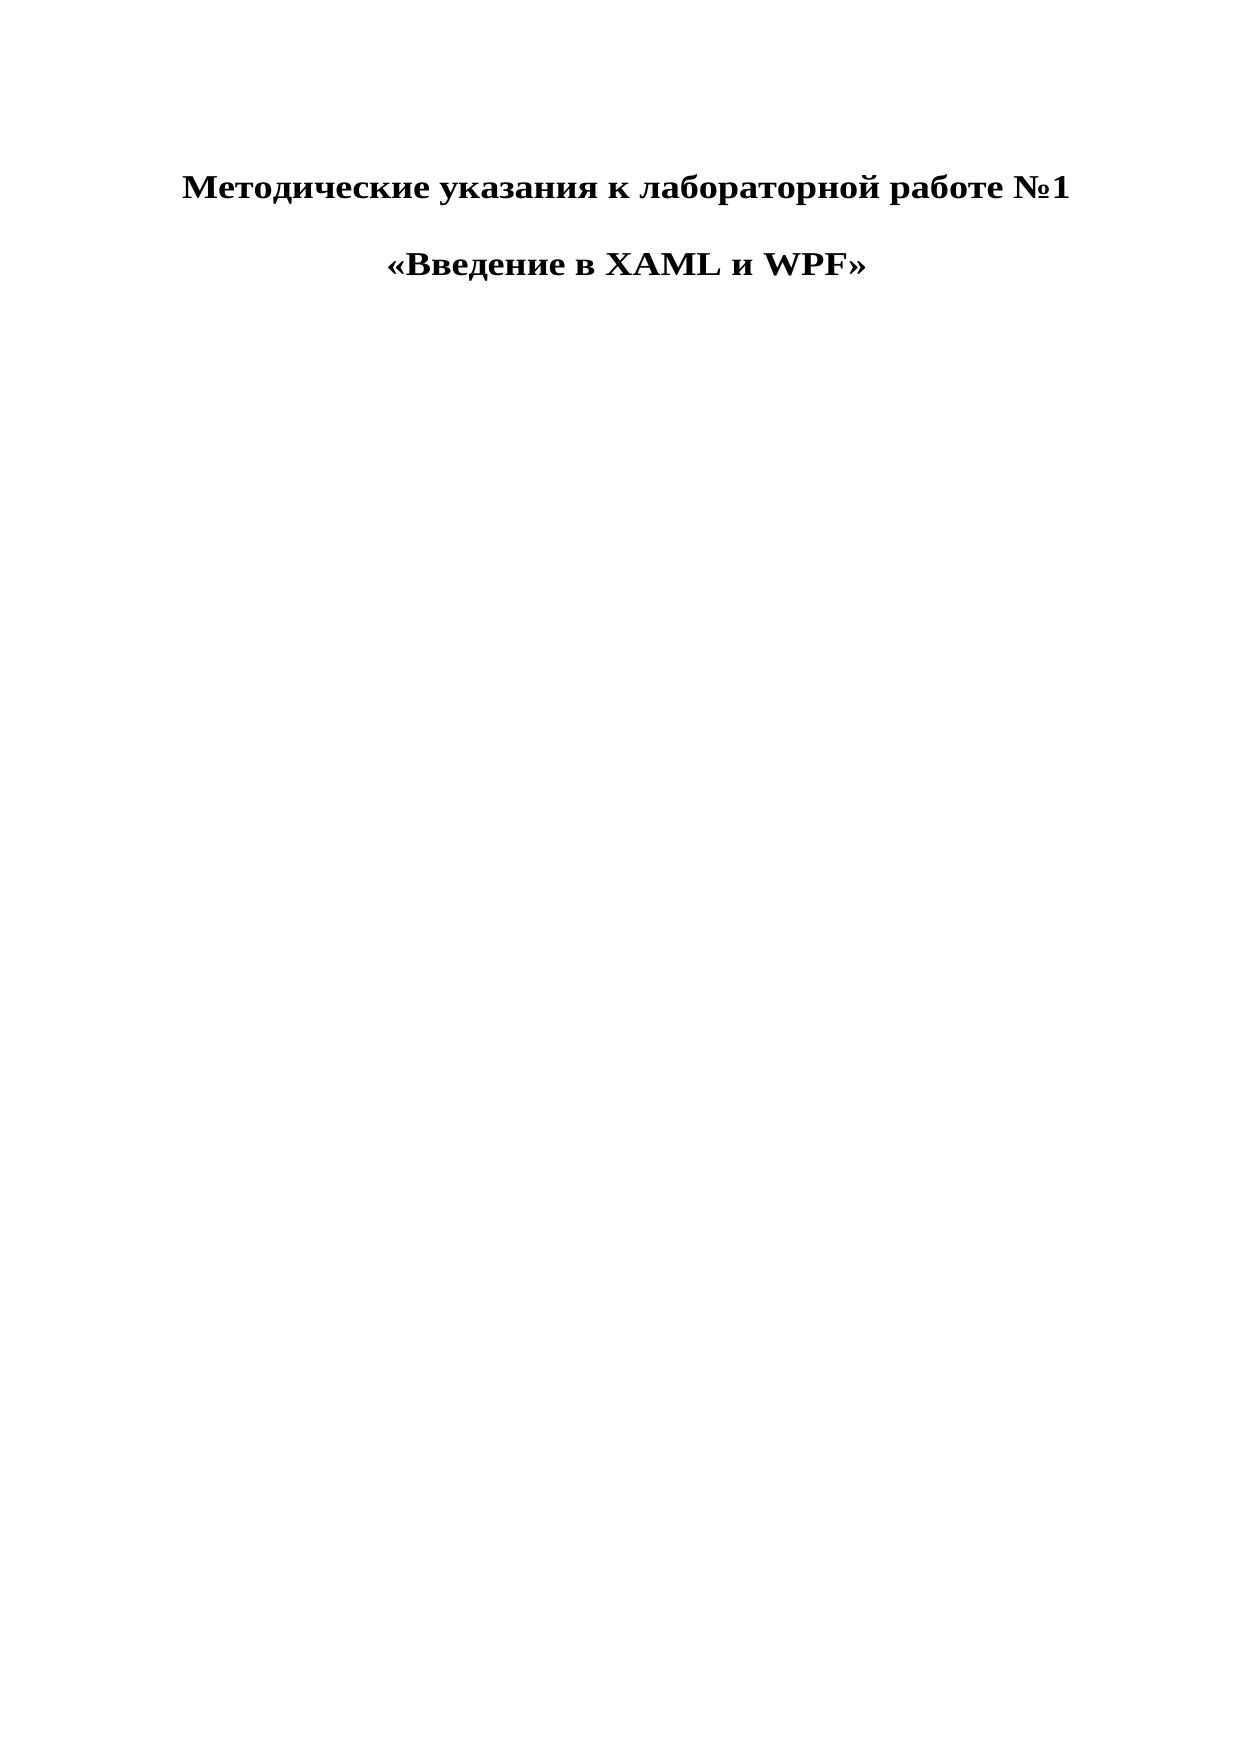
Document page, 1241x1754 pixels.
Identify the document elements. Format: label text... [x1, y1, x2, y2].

text Методические указания к лабораторной работе №1 [54, 167, 1186, 206]
text «Введение в XAML и WPF» [54, 244, 1186, 310]
